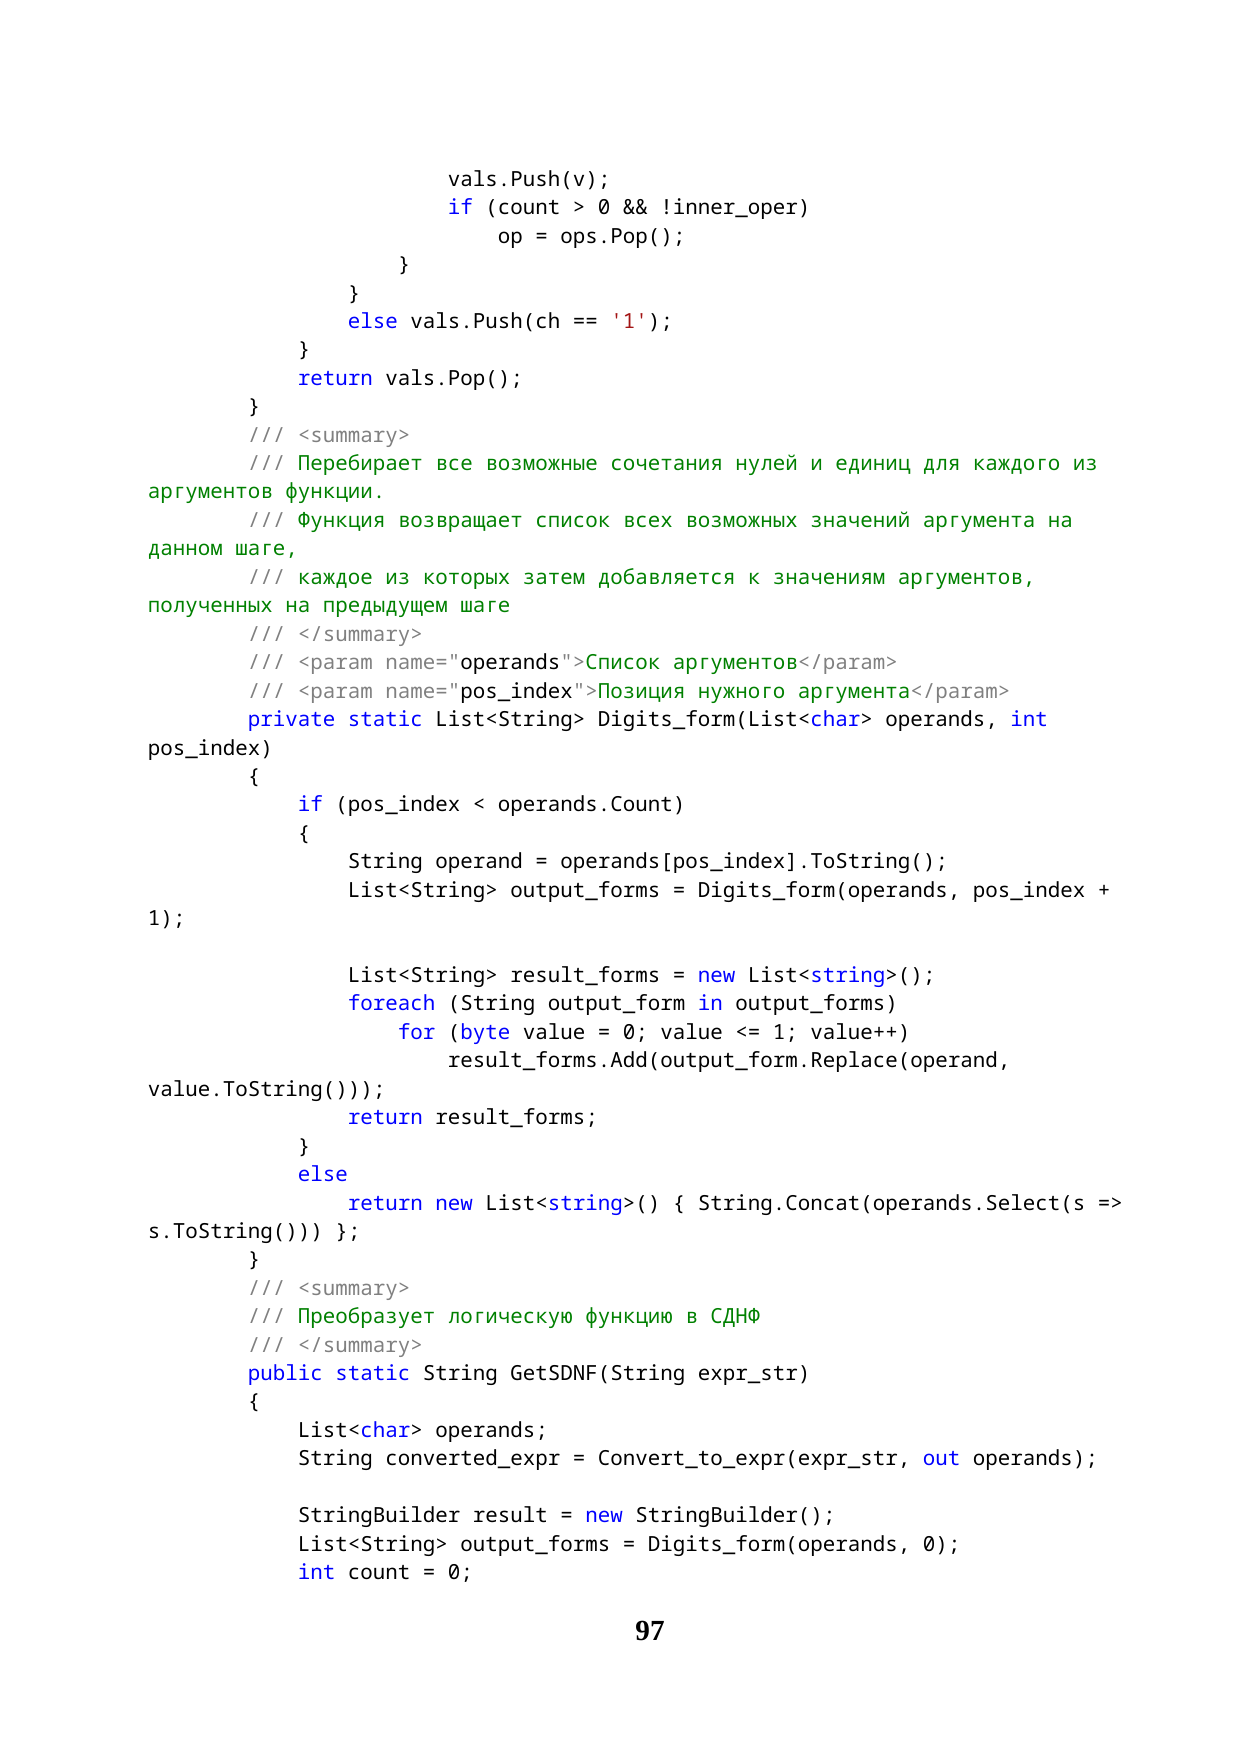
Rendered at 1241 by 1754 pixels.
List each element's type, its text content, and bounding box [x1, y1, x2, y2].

text private static List<String> Digits_form(List<char> operands, int pos_index) [148, 704, 1152, 761]
text String converted_expr = Convert_to_expr(expr_str, out operands); [148, 1443, 1152, 1472]
text /// <param name="pos_index">Позиция нужного аргумента</param> [148, 676, 1152, 704]
text return vals.Pop(); [148, 363, 1152, 391]
text { [148, 818, 1152, 846]
text } [148, 1244, 1152, 1273]
text if (pos_index < operands.Count) [148, 789, 1152, 818]
text foreach (String output_form in output_forms) [148, 988, 1152, 1017]
text List<String> output_forms = Digits_form(operands, pos_index + 1); [148, 875, 1152, 932]
text else vals.Push(ch == '1'); [148, 306, 1152, 334]
text /// <param name="operands">Список аргументов</param> [148, 647, 1152, 676]
text /// </summary> [148, 1330, 1152, 1358]
text /// </summary> [148, 619, 1152, 647]
text /// <summary> [148, 1273, 1152, 1301]
text vals.Push(v); [148, 164, 1152, 192]
text op = ops.Pop(); [148, 221, 1152, 249]
text /// каждое из которых затем добавляется к значениям аргументов, полученных на предыдущем шаге [148, 562, 1152, 619]
text result_forms.Add(output_form.Replace(operand, value.ToString())); [148, 1045, 1152, 1102]
text { [148, 761, 1152, 789]
text /// Преобразует логическую функцию в СДНФ [148, 1301, 1152, 1330]
text } [148, 278, 1152, 306]
text } [148, 334, 1152, 363]
text } [148, 391, 1152, 420]
text public static String GetSDNF(String expr_str) [148, 1358, 1152, 1387]
text /// Функция возвращает список всех возможных значений аргумента на данном шаге, [148, 505, 1152, 562]
text return new List<string>() { String.Concat(operands.Select(s => s.ToString())) }; [148, 1188, 1152, 1244]
text if (count > 0 && !inner_oper) [148, 192, 1152, 221]
text } [148, 249, 1152, 278]
text StringBuilder result = new StringBuilder(); [148, 1500, 1152, 1529]
text { [148, 1387, 1152, 1415]
text List<String> output_forms = Digits_form(operands, 0); [148, 1529, 1152, 1557]
text /// Перебирает все возможные сочетания нулей и единиц для каждого из аргументов функции. [148, 448, 1152, 505]
text int count = 0; [148, 1557, 1152, 1586]
text for (byte value = 0; value <= 1; value++) [148, 1017, 1152, 1045]
text } [148, 1131, 1152, 1159]
text /// <summary> [148, 420, 1152, 448]
text List<char> operands; [148, 1415, 1152, 1443]
text List<String> result_forms = new List<string>(); [148, 960, 1152, 988]
text String operand = operands[pos_index].ToString(); [148, 846, 1152, 875]
text else [148, 1159, 1152, 1188]
text return result_forms; [148, 1102, 1152, 1131]
